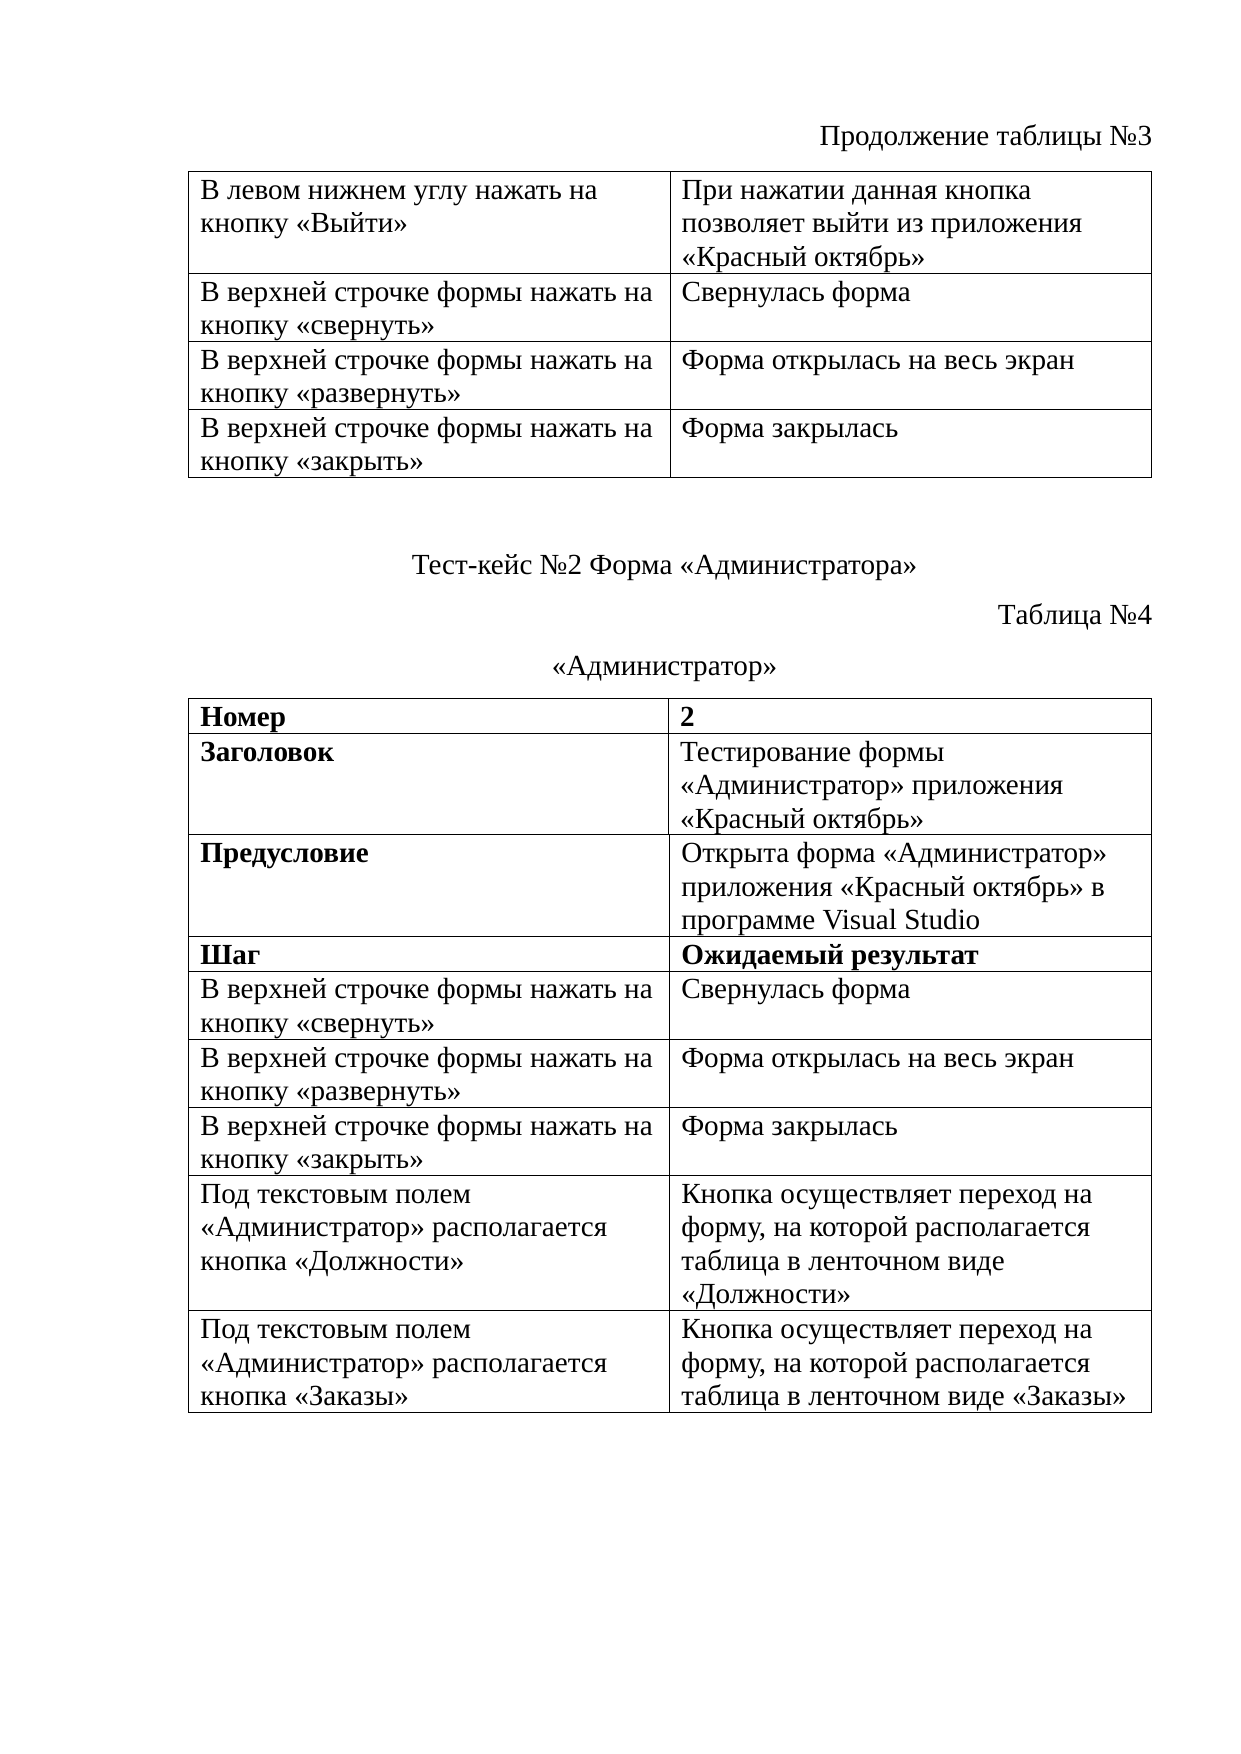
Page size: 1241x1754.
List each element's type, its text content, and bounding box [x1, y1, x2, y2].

table_cell В верхней строчке формы нажать на кнопку «закрыть» [189, 410, 670, 477]
table_cell Кнопка осуществляет переход на форму, на которой располагается таблица в ленточном виде «Заказы» [670, 1311, 1151, 1412]
table_header Номер [189, 699, 668, 733]
table_cell В верхней строчке формы нажать на кнопку «свернуть» [189, 972, 669, 1039]
table_cell В верхней строчке формы нажать на кнопку «закрыть» [189, 1108, 669, 1175]
text «Администратор» [177, 648, 1152, 681]
table_cell Под текстовым полем «Администратор» располагается кнопка «Должности» [189, 1176, 669, 1310]
table_cell Форма открылась на весь экран [671, 342, 1151, 409]
table_header При нажатии данная кнопка позволяет выйти из приложения «Красный октябрь» [671, 172, 1151, 273]
table_cell Форма открылась на весь экран [670, 1040, 1151, 1107]
table_cell Свернулась форма [670, 972, 1151, 1039]
table_cell Предусловие [189, 835, 669, 936]
table_cell Кнопка осуществляет переход на форму, на которой располагается таблица в ленточном виде «Должности» [670, 1176, 1151, 1310]
table_cell В верхней строчке формы нажать на кнопку «развернуть» [189, 342, 670, 409]
table_cell В верхней строчке формы нажать на кнопку «свернуть» [189, 274, 670, 341]
table_header В левом нижнем углу нажать на кнопку «Выйти» [189, 172, 670, 273]
table_cell Под текстовым полем «Администратор» располагается кнопка «Заказы» [189, 1311, 669, 1412]
table_cell Открыта форма «Администратор» приложения «Красный октябрь» в программе Visual Studio [670, 835, 1151, 936]
table_cell Заголовок [189, 734, 668, 834]
text Таблица №4 [177, 597, 1152, 631]
text Продолжение таблицы №3 [177, 118, 1152, 152]
table_cell Ожидаемый результат [670, 937, 1151, 971]
table_cell Шаг [189, 937, 669, 971]
text Тест-кейс №2 Форма «Администратора» [177, 547, 1152, 581]
table_cell Тестирование формы «Администратор» приложения «Красный октябрь» [669, 734, 1151, 834]
table_cell Свернулась форма [671, 274, 1151, 341]
table_cell В верхней строчке формы нажать на кнопку «развернуть» [189, 1040, 669, 1107]
table_cell Форма закрылась [670, 1108, 1151, 1175]
table_cell Форма закрылась [671, 410, 1151, 477]
table_header 2 [669, 699, 1151, 733]
